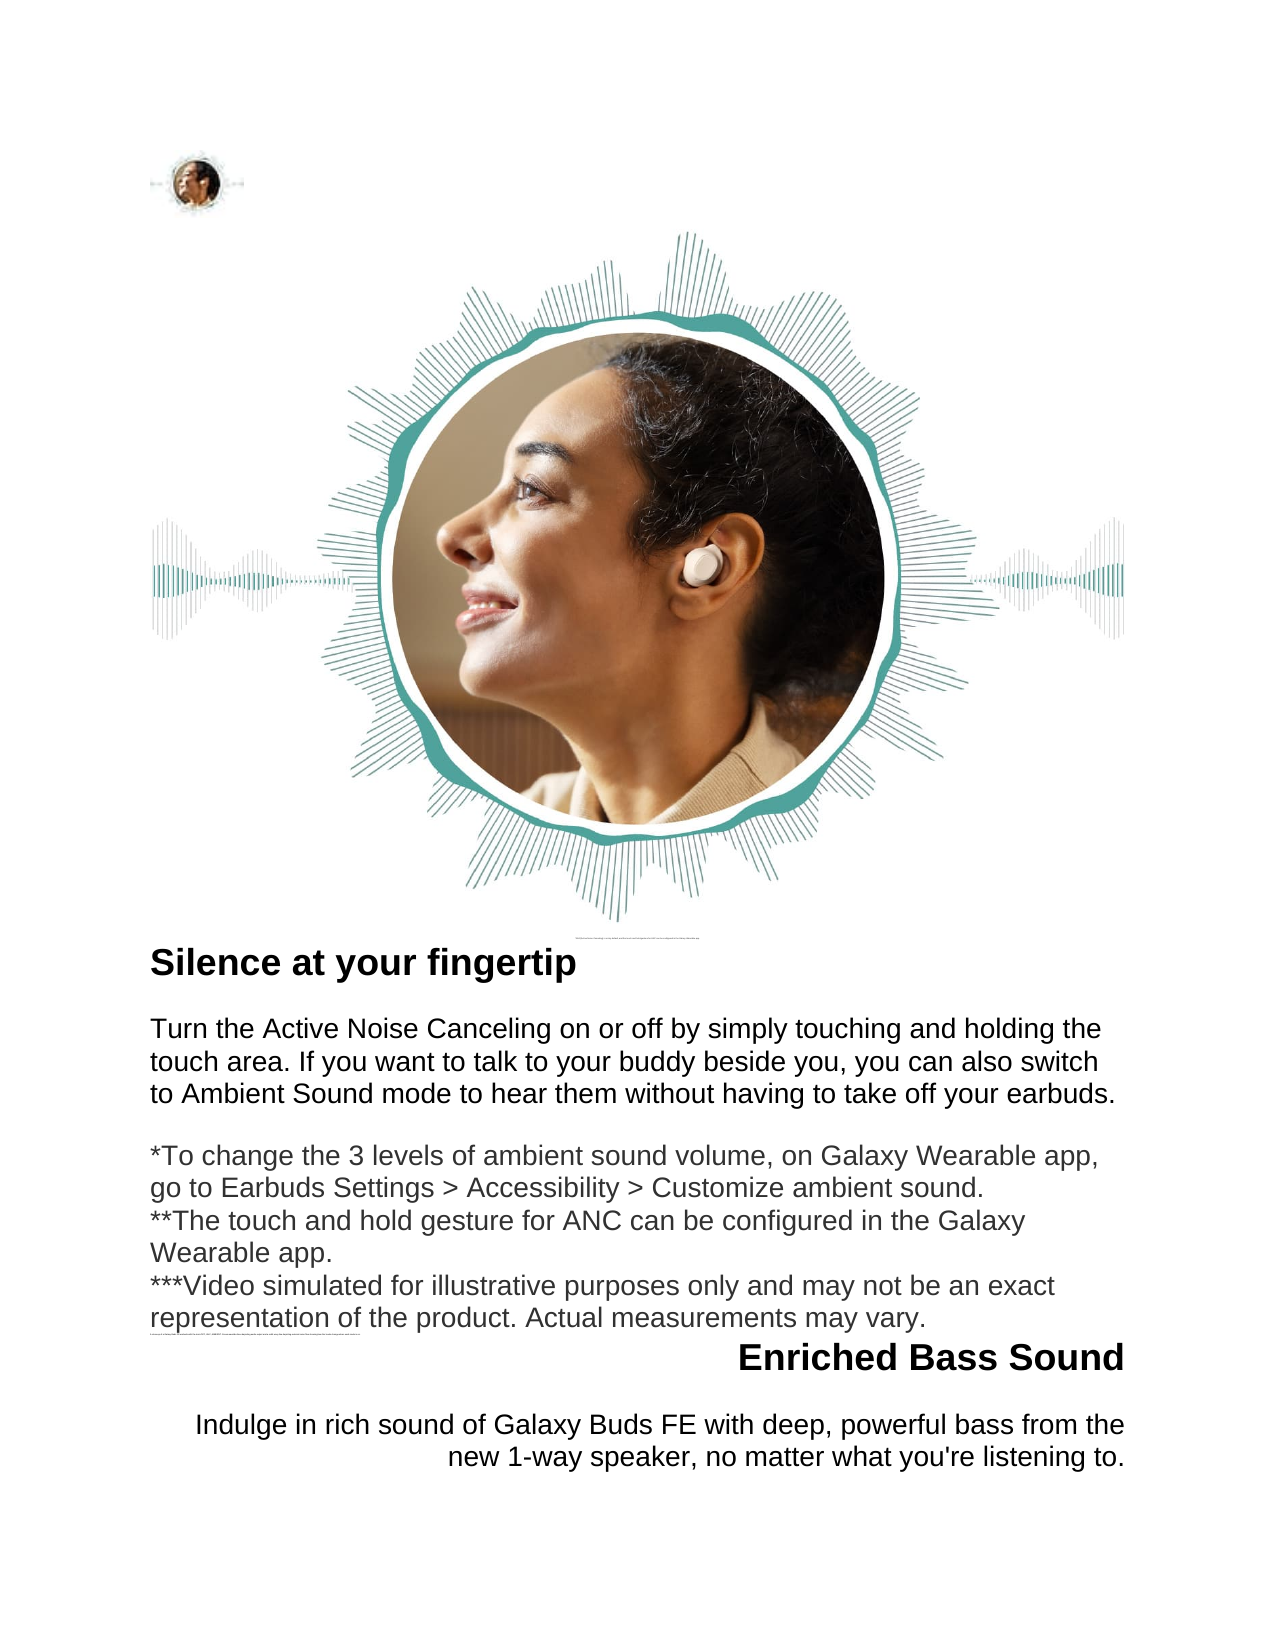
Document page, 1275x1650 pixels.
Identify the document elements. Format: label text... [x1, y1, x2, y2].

text Silence at your fingertip [150, 940, 1125, 983]
text Turn the Active Noise Canceling on or off by simply touching and holding the touch area. If you want to talk to your buddy beside you, you can also switch to Ambient Sound mode to hear them without having to take off your earbuds. [150, 1012, 1125, 1110]
picture [150, 150, 1125, 938]
text Indulge in rich sound of Galaxy Buds FE with deep, powerful bass from the new 1-way speaker, no matter what you're listening to. [150, 1408, 1125, 1473]
text *To change the 3 levels of ambient sound volume, on Galaxy Wearable app, go to Earbuds Settings > Accessibility > Customize ambient sound. **The touch and hold gesture for ANC can be configured in the Galaxy Wearable app. ***Video simulated for illustrative purposes only and may not be an exact representation of the product. Actual measurements may vary. [150, 1139, 1125, 1333]
text Enriched Bass Sound [150, 1336, 1125, 1379]
